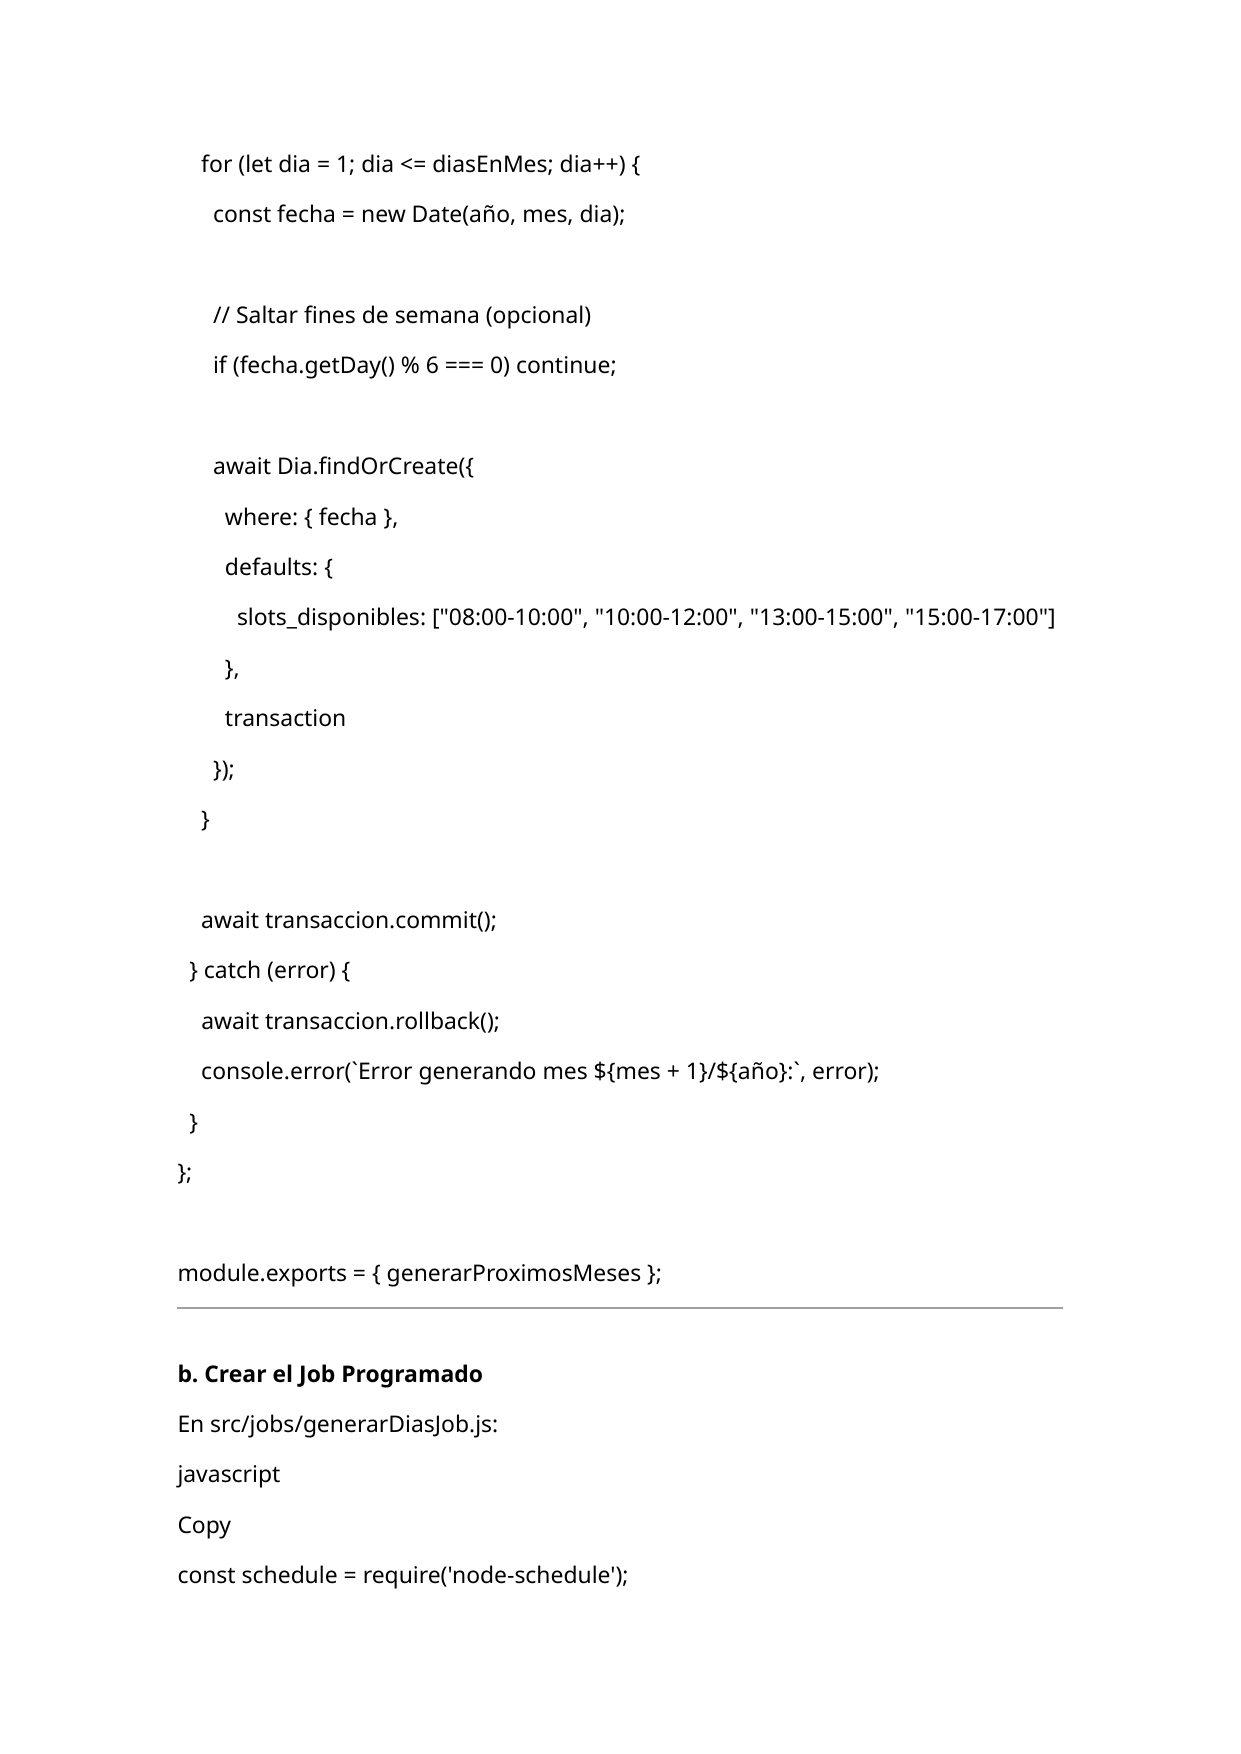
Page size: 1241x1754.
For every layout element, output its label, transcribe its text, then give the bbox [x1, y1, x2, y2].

text module.exports = { generarProximosMeses }; [177, 1257, 1063, 1288]
text console.error(`Error generando mes ${mes + 1}/${año}:`, error); [177, 1055, 1063, 1086]
text En src/jobs/generarDiasJob.js: [177, 1408, 1063, 1439]
text b. Crear el Job Programado [177, 1358, 1063, 1389]
text } catch (error) { [177, 954, 1063, 986]
text transaction [177, 702, 1063, 733]
text }); [177, 753, 1063, 784]
text const fecha = new Date(año, mes, dia); [177, 198, 1063, 229]
text slots_disponibles: ["08:00-10:00", "10:00-12:00", "13:00-15:00", "15:00-17:00"] [177, 601, 1063, 633]
text await transaccion.commit(); [177, 904, 1063, 935]
text javascript [177, 1458, 1063, 1490]
text const schedule = require('node-schedule'); [177, 1559, 1063, 1591]
text }, [177, 652, 1063, 683]
text await transaccion.rollback(); [177, 1005, 1063, 1036]
text } [177, 803, 1063, 834]
text defaults: { [177, 551, 1063, 582]
text } [177, 1106, 1063, 1137]
text // Saltar fines de semana (opcional) [177, 299, 1063, 330]
text Copy [177, 1509, 1063, 1540]
text if (fecha.getDay() % 6 === 0) continue; [177, 349, 1063, 381]
text }; [177, 1156, 1063, 1187]
text await Dia.findOrCreate({ [177, 450, 1063, 481]
text where: { fecha }, [177, 501, 1063, 532]
text for (let dia = 1; dia <= diasEnMes; dia++) { [177, 148, 1063, 179]
